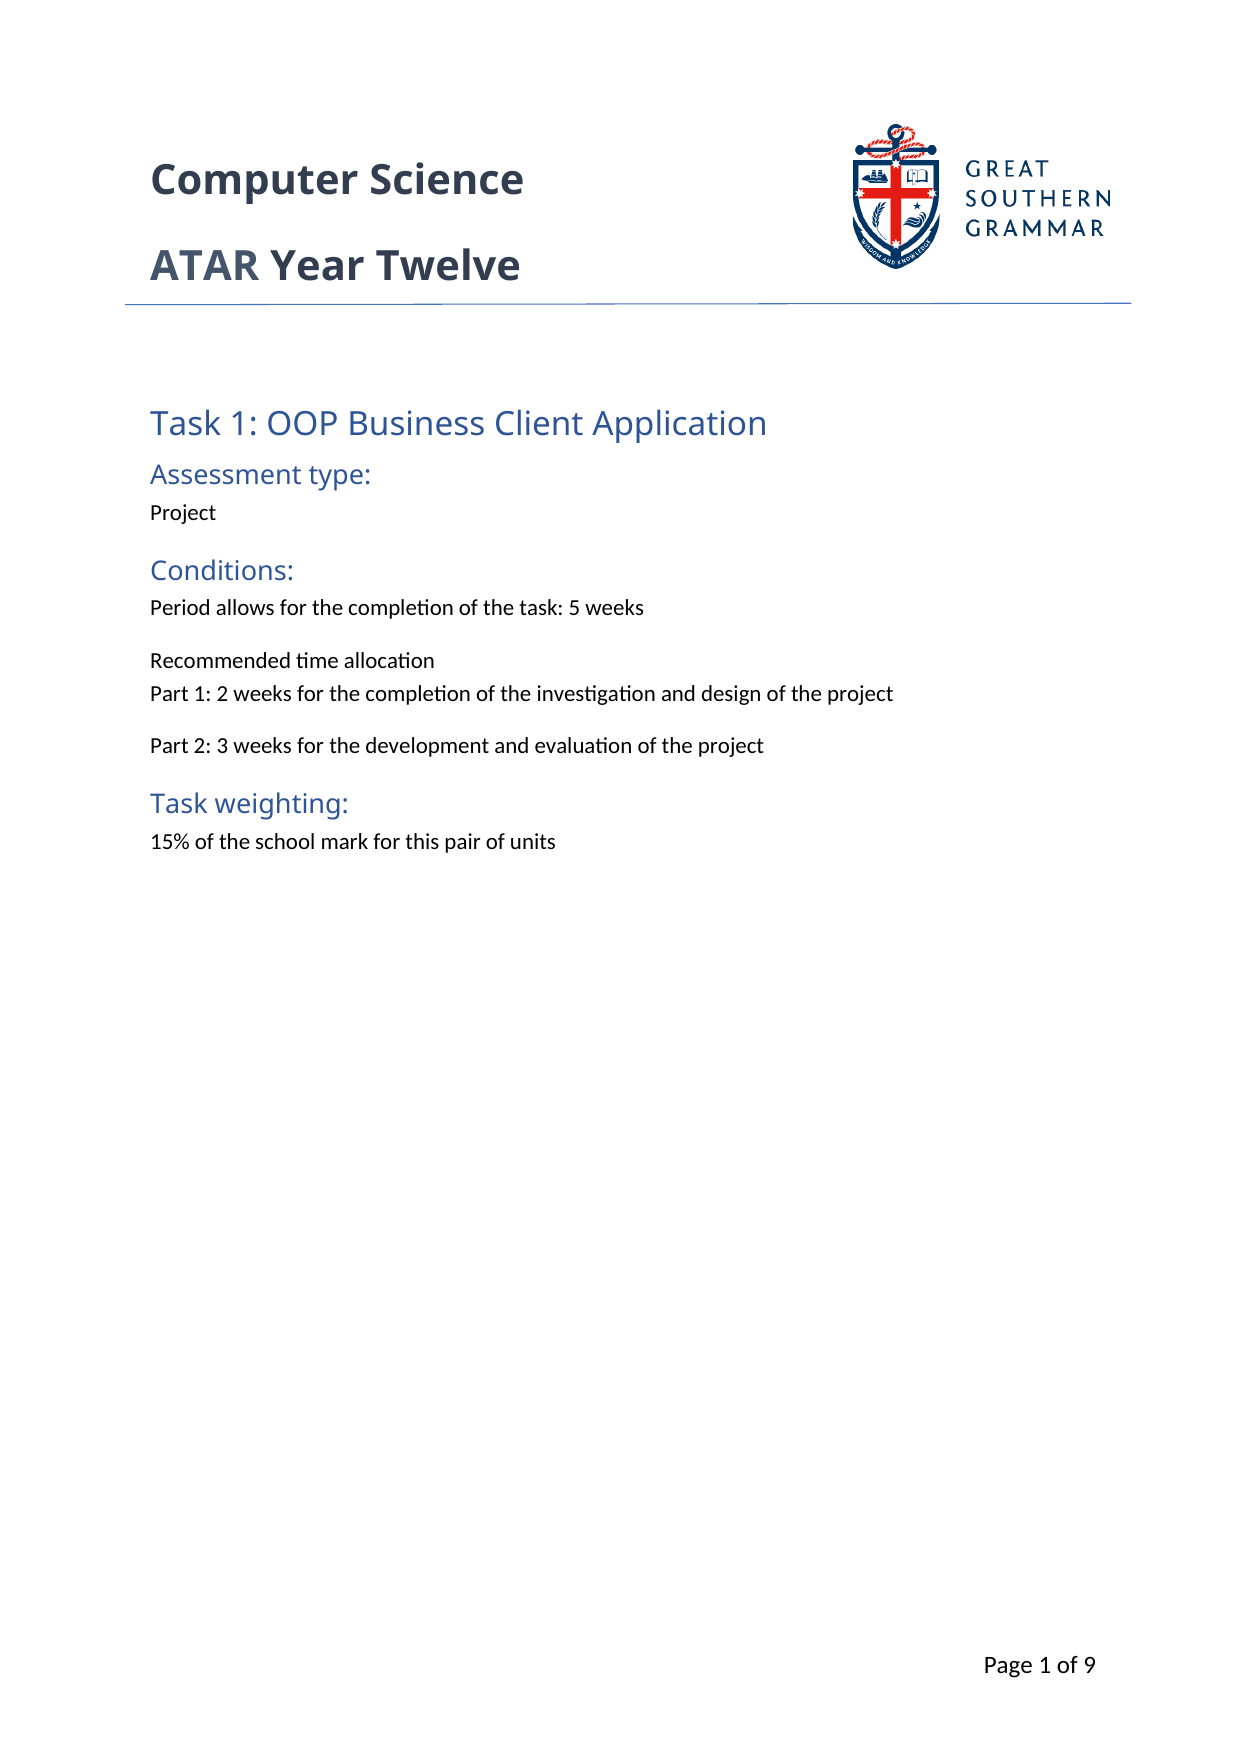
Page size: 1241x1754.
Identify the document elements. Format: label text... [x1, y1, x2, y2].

text 15% of the school mark for this pair of units [150, 827, 1090, 855]
text Project [150, 498, 1090, 526]
subtitle Conditions: [150, 551, 1090, 588]
text Recommended time allocation Part 1: 2 weeks for the completion of the investigation and design of the project [150, 646, 1090, 707]
text Period allows for the completion of the task: 5 weeks [150, 593, 1090, 621]
picture [852, 124, 1110, 269]
text ATAR Year Twelve [150, 236, 1090, 293]
subtitle Task 1: OOP Business Client Application [150, 399, 1090, 445]
subtitle Task weighting: [150, 785, 1090, 822]
text Part 2: 3 weeks for the development and evaluation of the project [150, 732, 1090, 760]
text Computer Science [150, 150, 852, 207]
subtitle Assessment type: [150, 456, 1090, 492]
